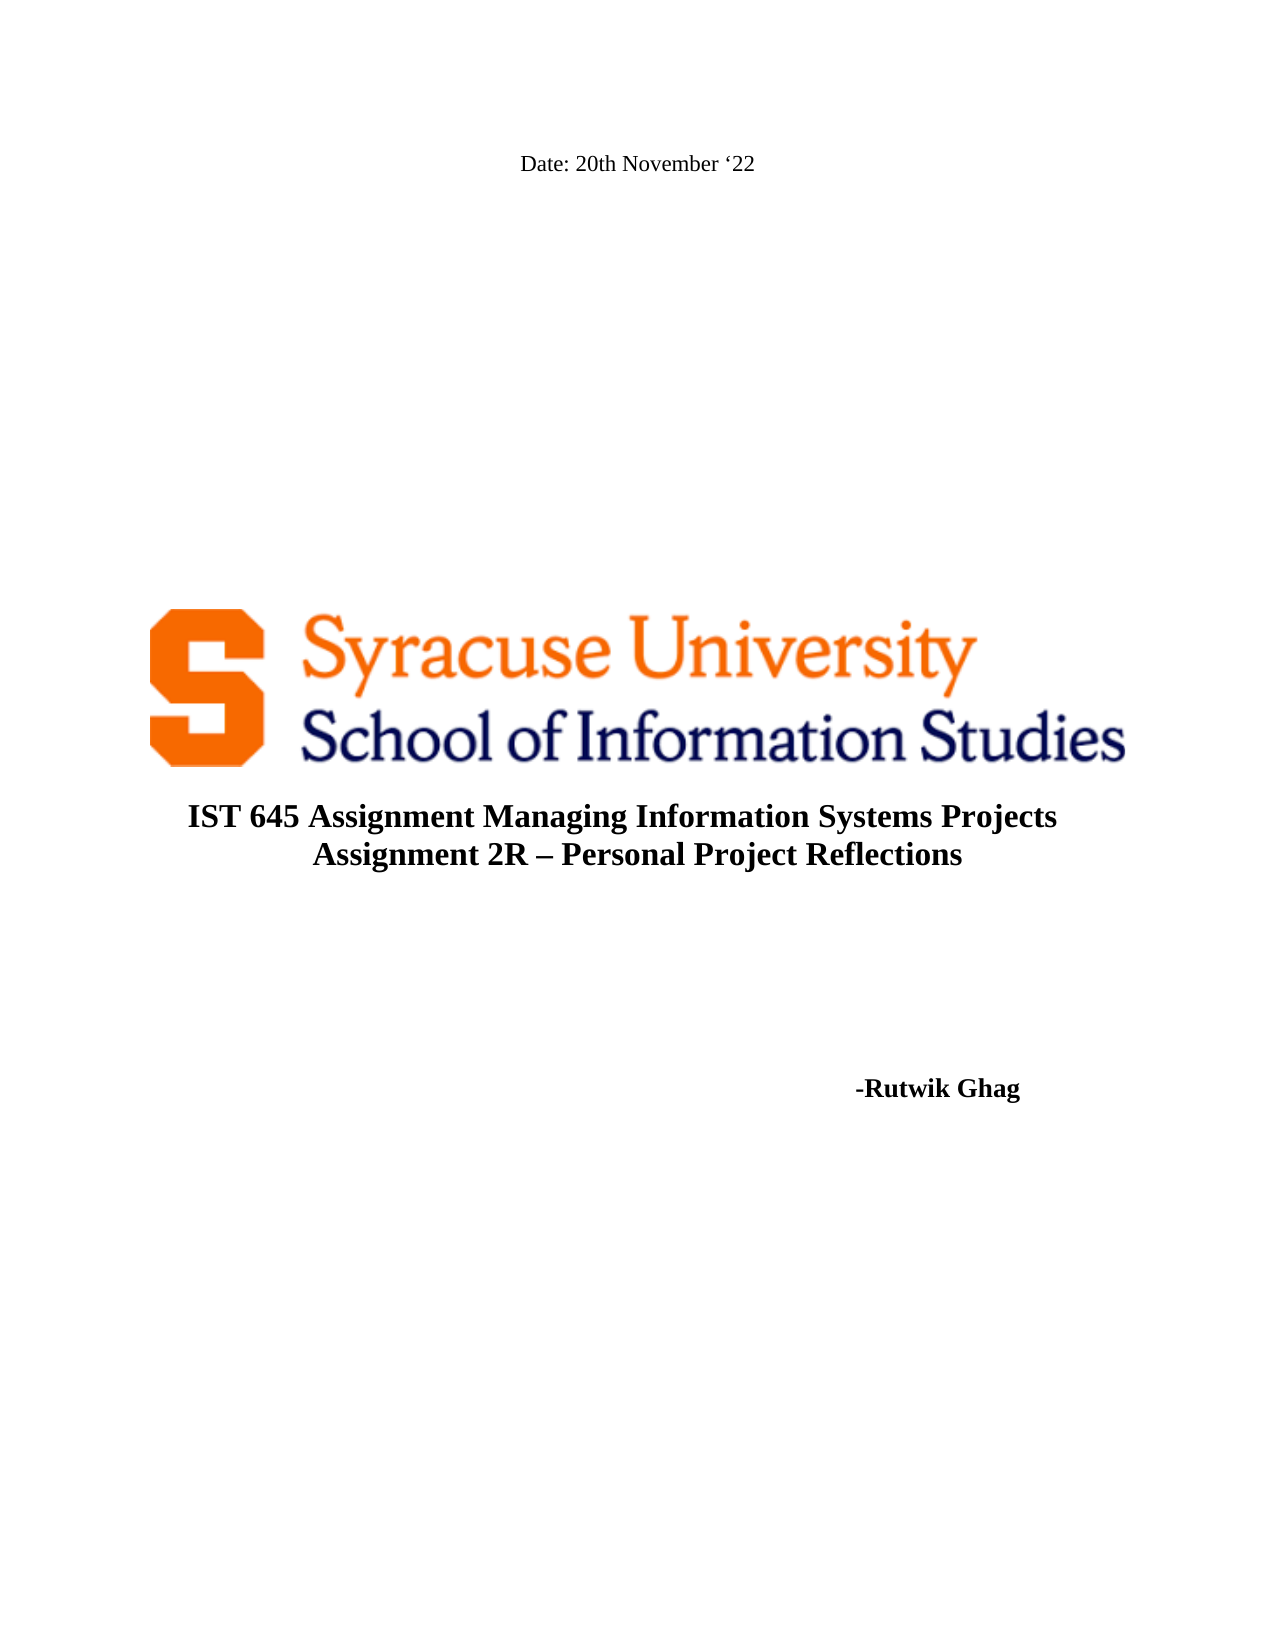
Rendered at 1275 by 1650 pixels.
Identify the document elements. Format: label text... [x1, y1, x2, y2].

text Assignment 2R – Personal Project Reflections [75, 834, 1200, 872]
text -Rutwik Ghag [600, 1072, 1200, 1103]
text Date: 20th November ‘22 [75, 150, 1200, 176]
text IST 645 Assignment Managing Information Systems Projects [75, 796, 1200, 834]
picture [150, 609, 1125, 767]
